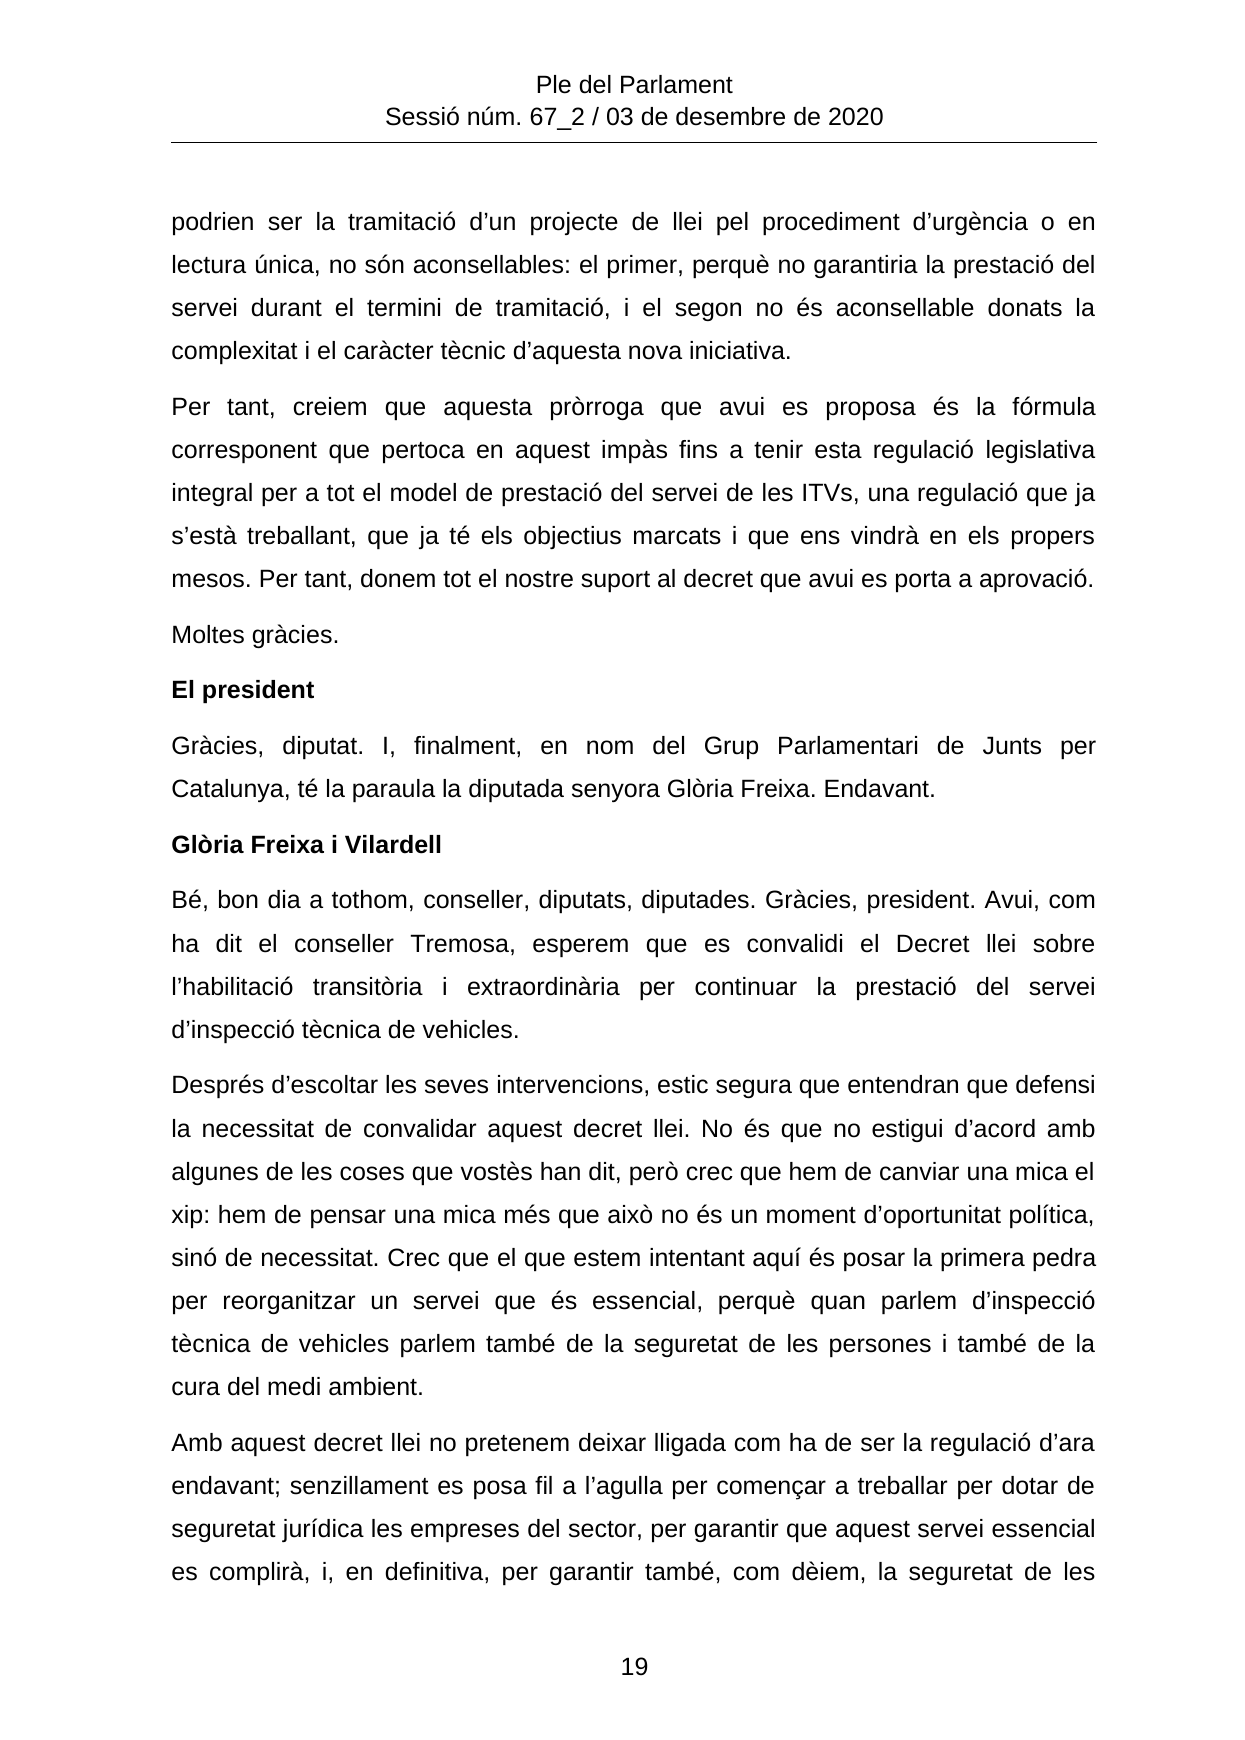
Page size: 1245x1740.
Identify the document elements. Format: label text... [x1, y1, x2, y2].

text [171, 207, 1097, 365]
text Moltes gràcies. [171, 620, 1097, 649]
text El president [171, 676, 1097, 704]
text Després d’escoltar les seves intervencions, estic segura que entendran que defensi la necessitat de convalidar aquest decret llei. No és que no estigui d’acord amb algunes de les coses que vostès han dit, però crec que hem de canviar una mica el xip: hem de pensar una mica més que això no és un moment d’oportunitat política, sinó de necessitat. Crec que el que estem intentant aquí és posar la primera pedra per reorganitzar un servei que és essencial, perquè quan parlem d’inspecció tècnica de vehicles parlem també de la seguretat de les persones i també de la cura del medi ambient. [171, 1071, 1097, 1401]
text Bé, bon dia a tothom, conseller, diputats, diputades. Gràcies, president. Avui, com ha dit el conseller Tremosa, esperem que es convalidi el Decret llei sobre l’habilitació transitòria i extraordinària per continuar la prestació del servei d’inspecció tècnica de vehicles. [171, 886, 1097, 1044]
text Glòria Freixa i Vilardell [171, 830, 1097, 859]
text Per tant, creiem que aquesta pròrroga que avui es proposa és la fórmula corresponent que pertoca en aquest impàs fins a tenir esta regulació legislativa integral per a tot el model de prestació del servei de les ITVs, una regulació que ja s’està treballant, que ja té els objectius marcats i que ens vindrà en els propers mesos. Per tant, donem tot el nostre suport al decret que avui es porta a aprovació. [171, 392, 1097, 593]
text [171, 1428, 1097, 1586]
text Gràcies, diputat. I, finalment, en nom del Grup Parlamentari de Junts per Catalunya, té la paraula la diputada senyora Glòria Freixa. Endavant. [171, 731, 1097, 803]
